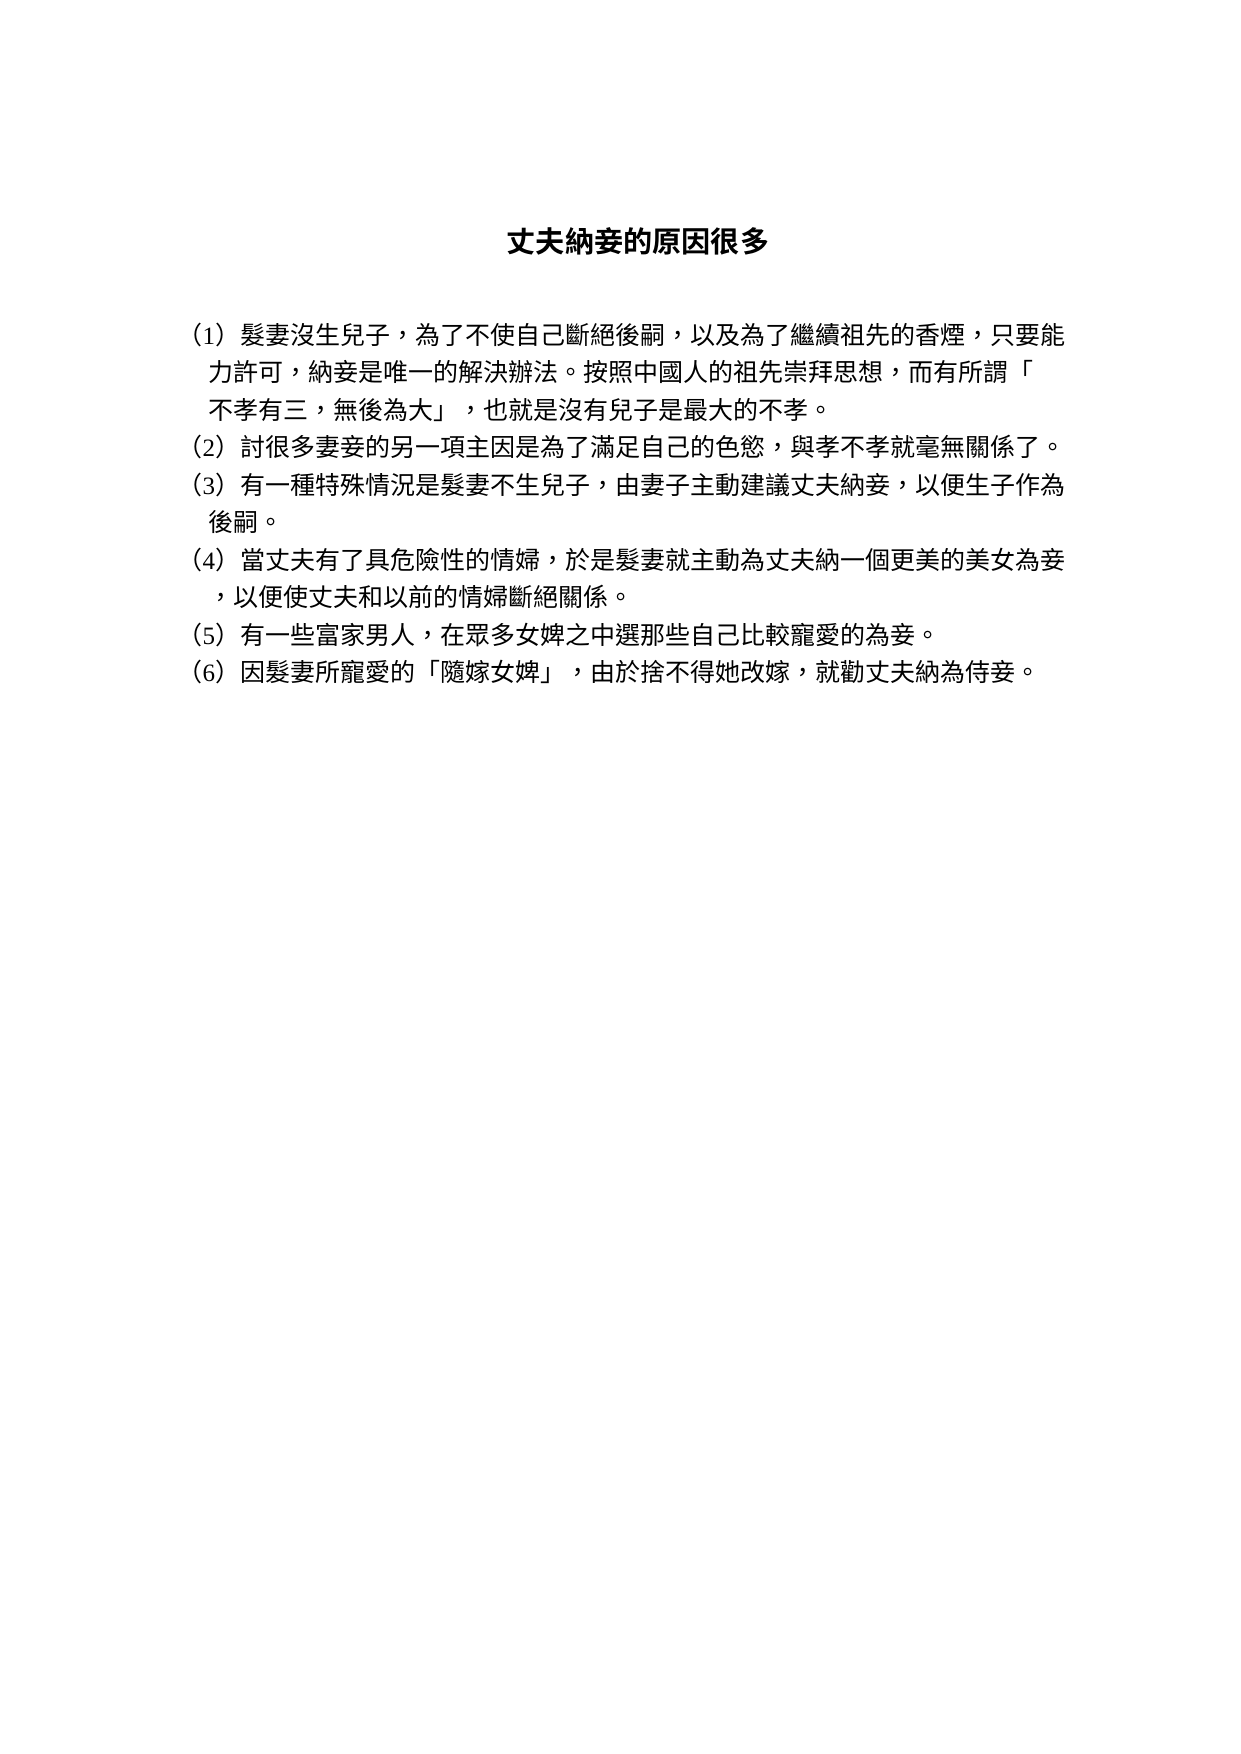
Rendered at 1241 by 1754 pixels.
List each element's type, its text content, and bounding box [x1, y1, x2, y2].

text ，以便使丈夫和以前的情婦斷絕關係。 [177, 577, 1098, 614]
text 力許可，納妾是唯一的解決辦法。按照中國人的祖先崇拜思想，而有所謂「 [177, 352, 1098, 389]
text 後嗣。 [177, 502, 1098, 539]
text （1）髮妻沒生兒子，為了不使自己斷絕後嗣，以及為了繼續祖先的香煙，只要能 [177, 314, 1098, 352]
text （6）因髮妻所寵愛的「隨嫁女婢」，由於捨不得她改嫁，就勸丈夫納為侍妾。 [177, 652, 1098, 689]
text 丈夫納妾的原因很多 [177, 202, 1098, 277]
text （3）有一種特殊情況是髮妻不生兒子，由妻子主動建議丈夫納妾，以便生子作為 [177, 464, 1098, 502]
text （4）當丈夫有了具危險性的情婦，於是髮妻就主動為丈夫納一個更美的美女為妾 [177, 539, 1098, 577]
text 不孝有三，無後為大」，也就是沒有兒子是最大的不孝。 [177, 389, 1098, 427]
text （2）討很多妻妾的另一項主因是為了滿足自己的色慾，與孝不孝就毫無關係了。 [177, 427, 1098, 464]
text （5）有一些富家男人，在眾多女婢之中選那些自己比較寵愛的為妾。 [177, 614, 1098, 652]
